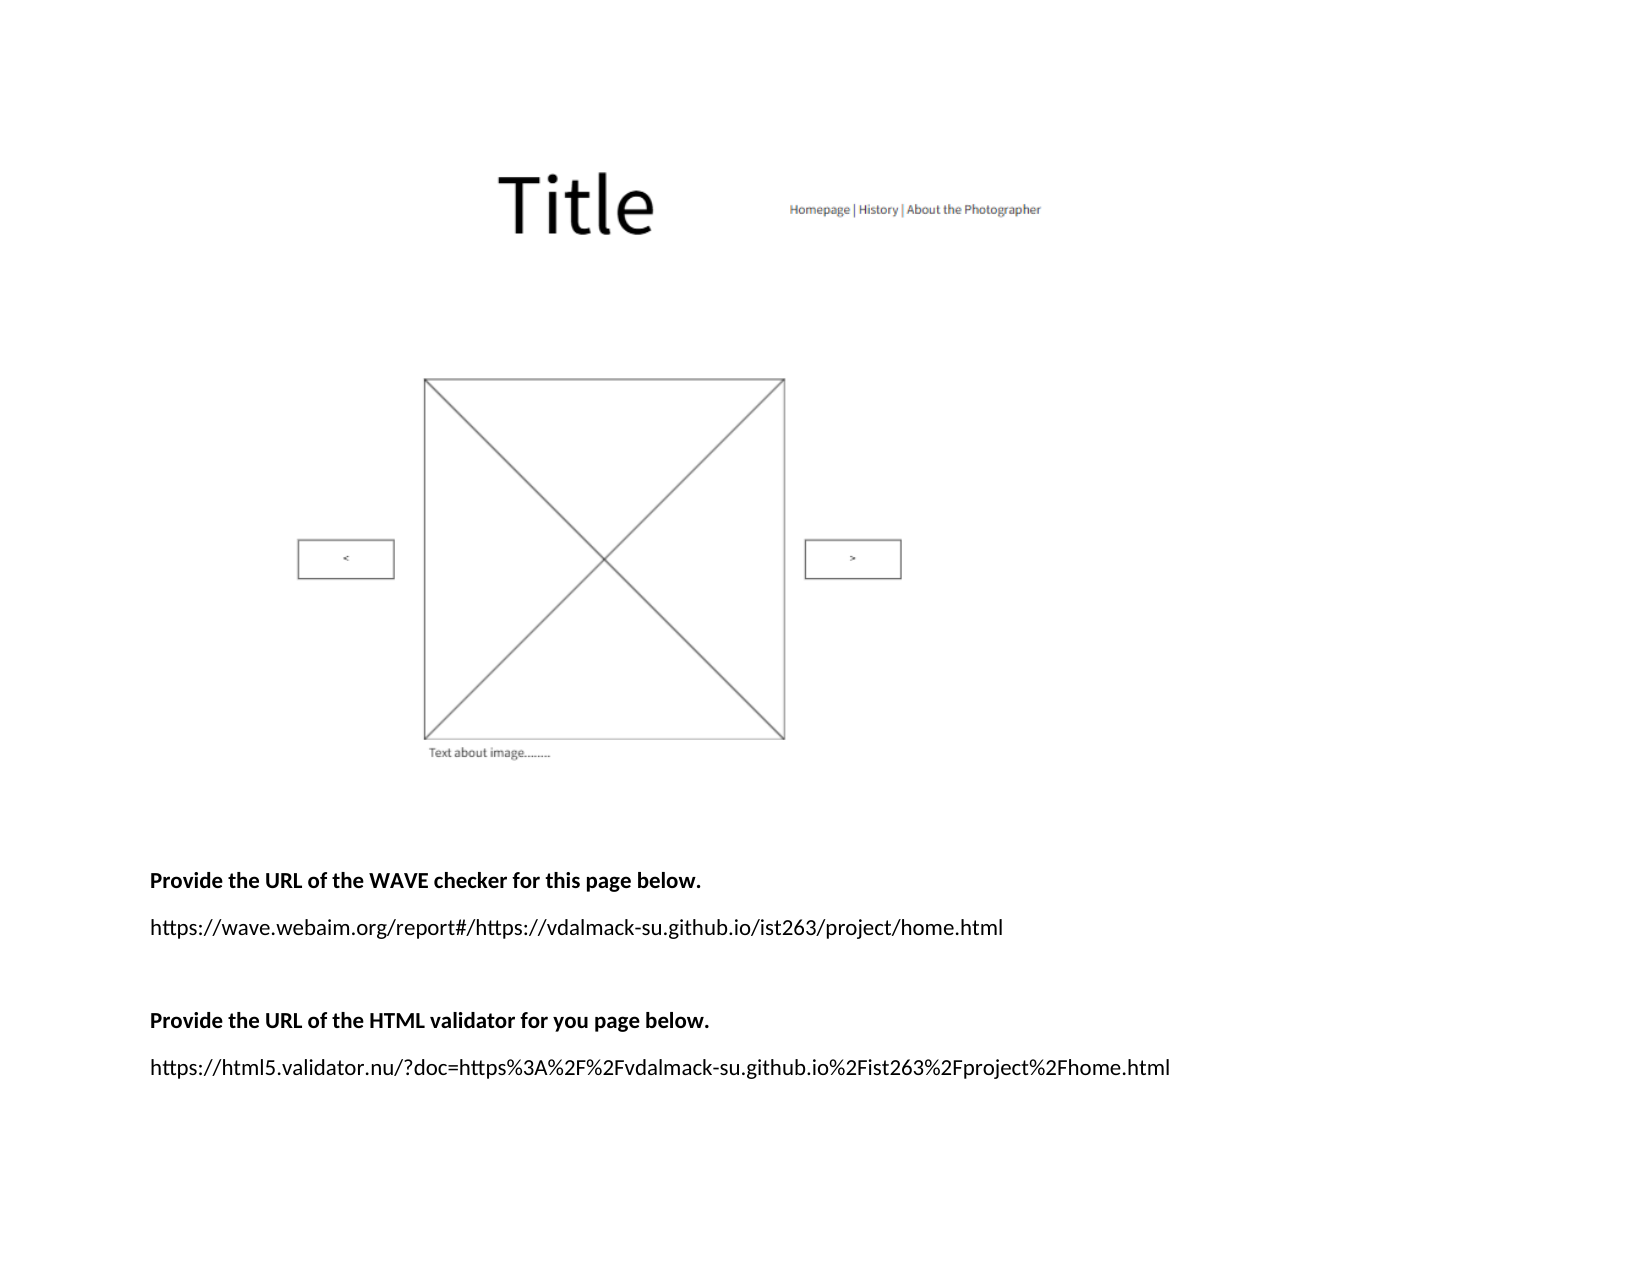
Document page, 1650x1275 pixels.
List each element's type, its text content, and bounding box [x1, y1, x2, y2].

picture [150, 150, 1105, 800]
text https://html5.validator.nu/?doc=https%3A%2F%2Fvdalmack-su.github.io%2Fist263%2Fproject%2Fhome.html [150, 1053, 1500, 1081]
text Provide the URL of the HTML validator for you page below. [150, 1006, 1500, 1034]
text Provide the URL of the WAVE checker for this page below. [150, 866, 1500, 894]
text https://wave.webaim.org/report#/https://vdalmack-su.github.io/ist263/project/home.html [150, 913, 1500, 941]
